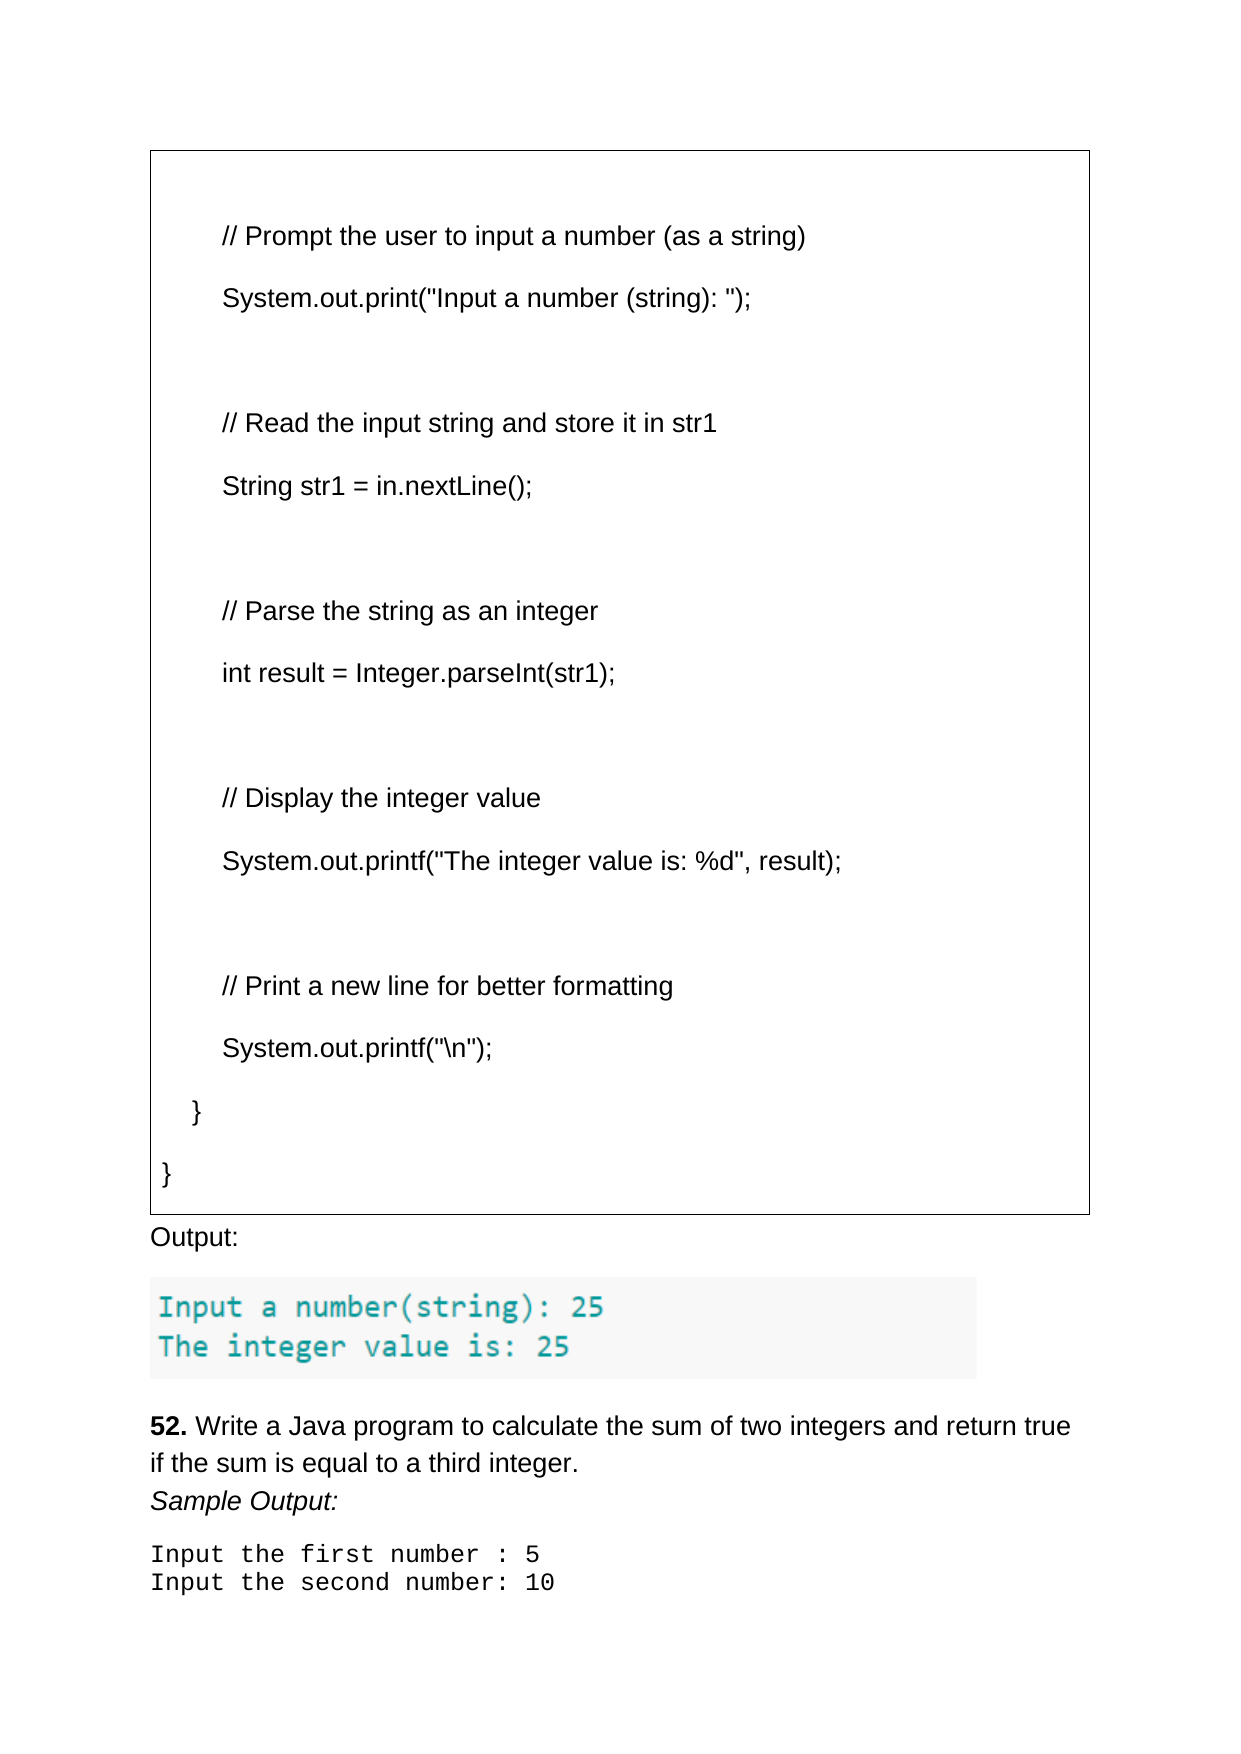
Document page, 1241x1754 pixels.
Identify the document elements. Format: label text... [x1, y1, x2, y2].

picture [150, 1277, 977, 1379]
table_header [151, 151, 1089, 1213]
text Output: [150, 1215, 1090, 1252]
text Input the first number : 5 [150, 1541, 1090, 1569]
text Input the second number: 10 [150, 1569, 1090, 1598]
text 52. Write a Java program to calculate the sum of two integers and return true if the sum is equal to a third integer. Sample Output: [150, 1404, 1090, 1516]
